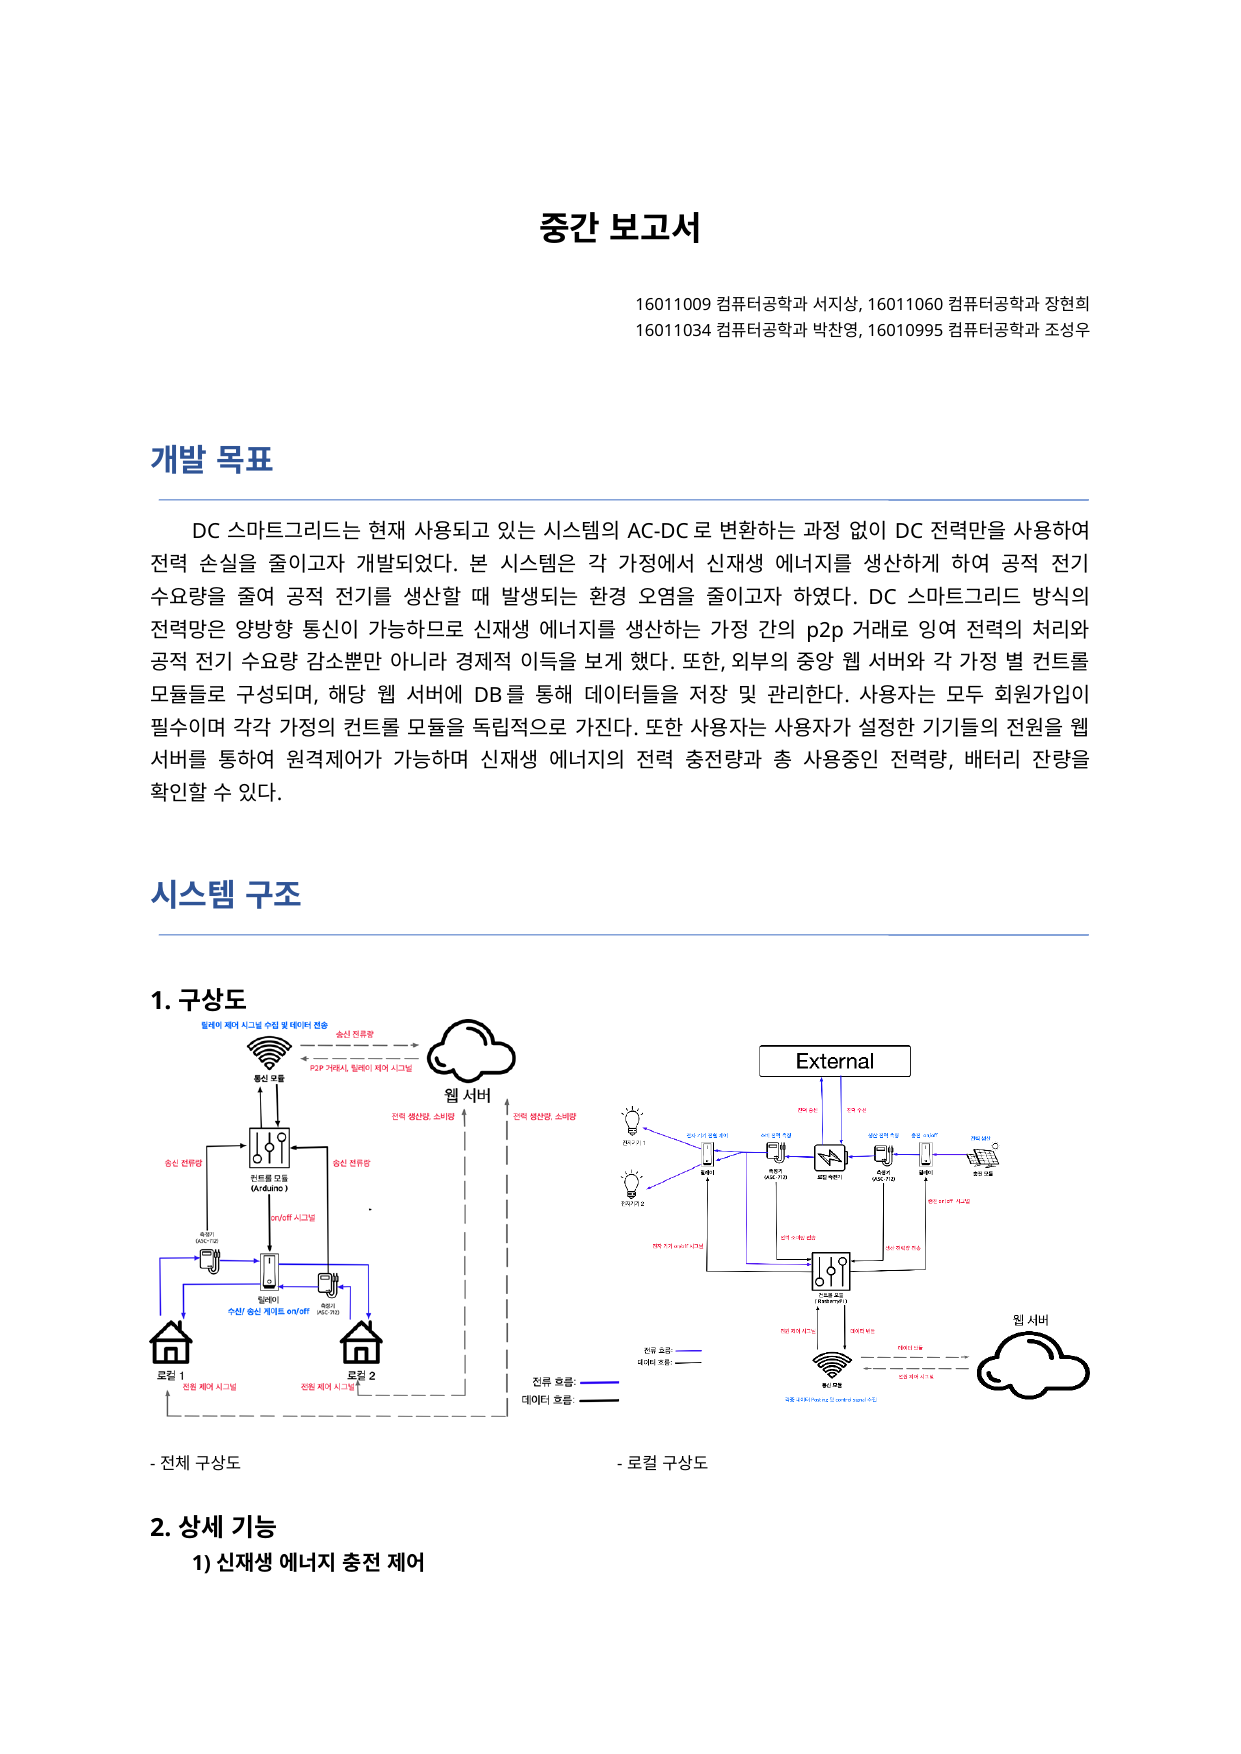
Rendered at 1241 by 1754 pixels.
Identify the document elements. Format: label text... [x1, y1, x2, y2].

text 16011009 컴퓨터공학과 서지상, 16011060 컴퓨터공학과 장현희 [150, 291, 1090, 316]
text 1) 신재생 에너지 충전 제어 [150, 1546, 1090, 1577]
text 개발 목표 [150, 435, 1090, 481]
text 1. 구상도 [150, 980, 1090, 1017]
text 16011034 컴퓨터공학과 박찬영, 16010995 컴퓨터공학과 조성우 [150, 317, 1090, 342]
text 2. 상세 기능 [150, 1507, 1090, 1543]
picture [149, 1019, 1090, 1417]
text DC 스마트그리드는 현재 사용되고 있는 시스템의 AC-DC로 변환하는 과정 없이 DC 전력만을 사용하여 전력 손실을 줄이고자 개발되었다. 본 시스템은 각 가정에서 신재생 에너지를 생산하게 하여 공적 전기 수요량을 줄여 공적 전기를 생산할 때 발생되는 환경 오염을 줄이고자 하였다. DC 스마트그리드 방식의 전력망은 양방향 통신이 가능하므로 신재생 에너지를 생산하는 가정 간의 p2p 거래로 잉여 전력의 처리와 공적 전기 수요량 감소뿐만 아니라 경제적 이득을 보게 했다. 또한, 외부의 중앙 웹 서버와 각 가정 별 컨트롤 모듈들로 구성되며, 해당 웹 서버에 DB를 통해 데이터들을 저장 및 관리한다. 사용자는 모두 회원가입이 필수이며 각각 가정의 컨트롤 모듈을 독립적으로 가진다. 또한 사용자는 사용자가 설정한 기기들의 전원을 웹 서버를 통하여 원격제어가 가능하며 신재생 에너지의 전력 충전량과 총 사용중인 전력량, 배터리 잔량을 확인할 수 있다. [150, 515, 1090, 807]
text - 전체 구상도 - 로컬 구상도 [150, 1450, 1090, 1475]
title 중간 보고서 [150, 202, 1090, 250]
text 시스템 구조 [150, 870, 1090, 916]
